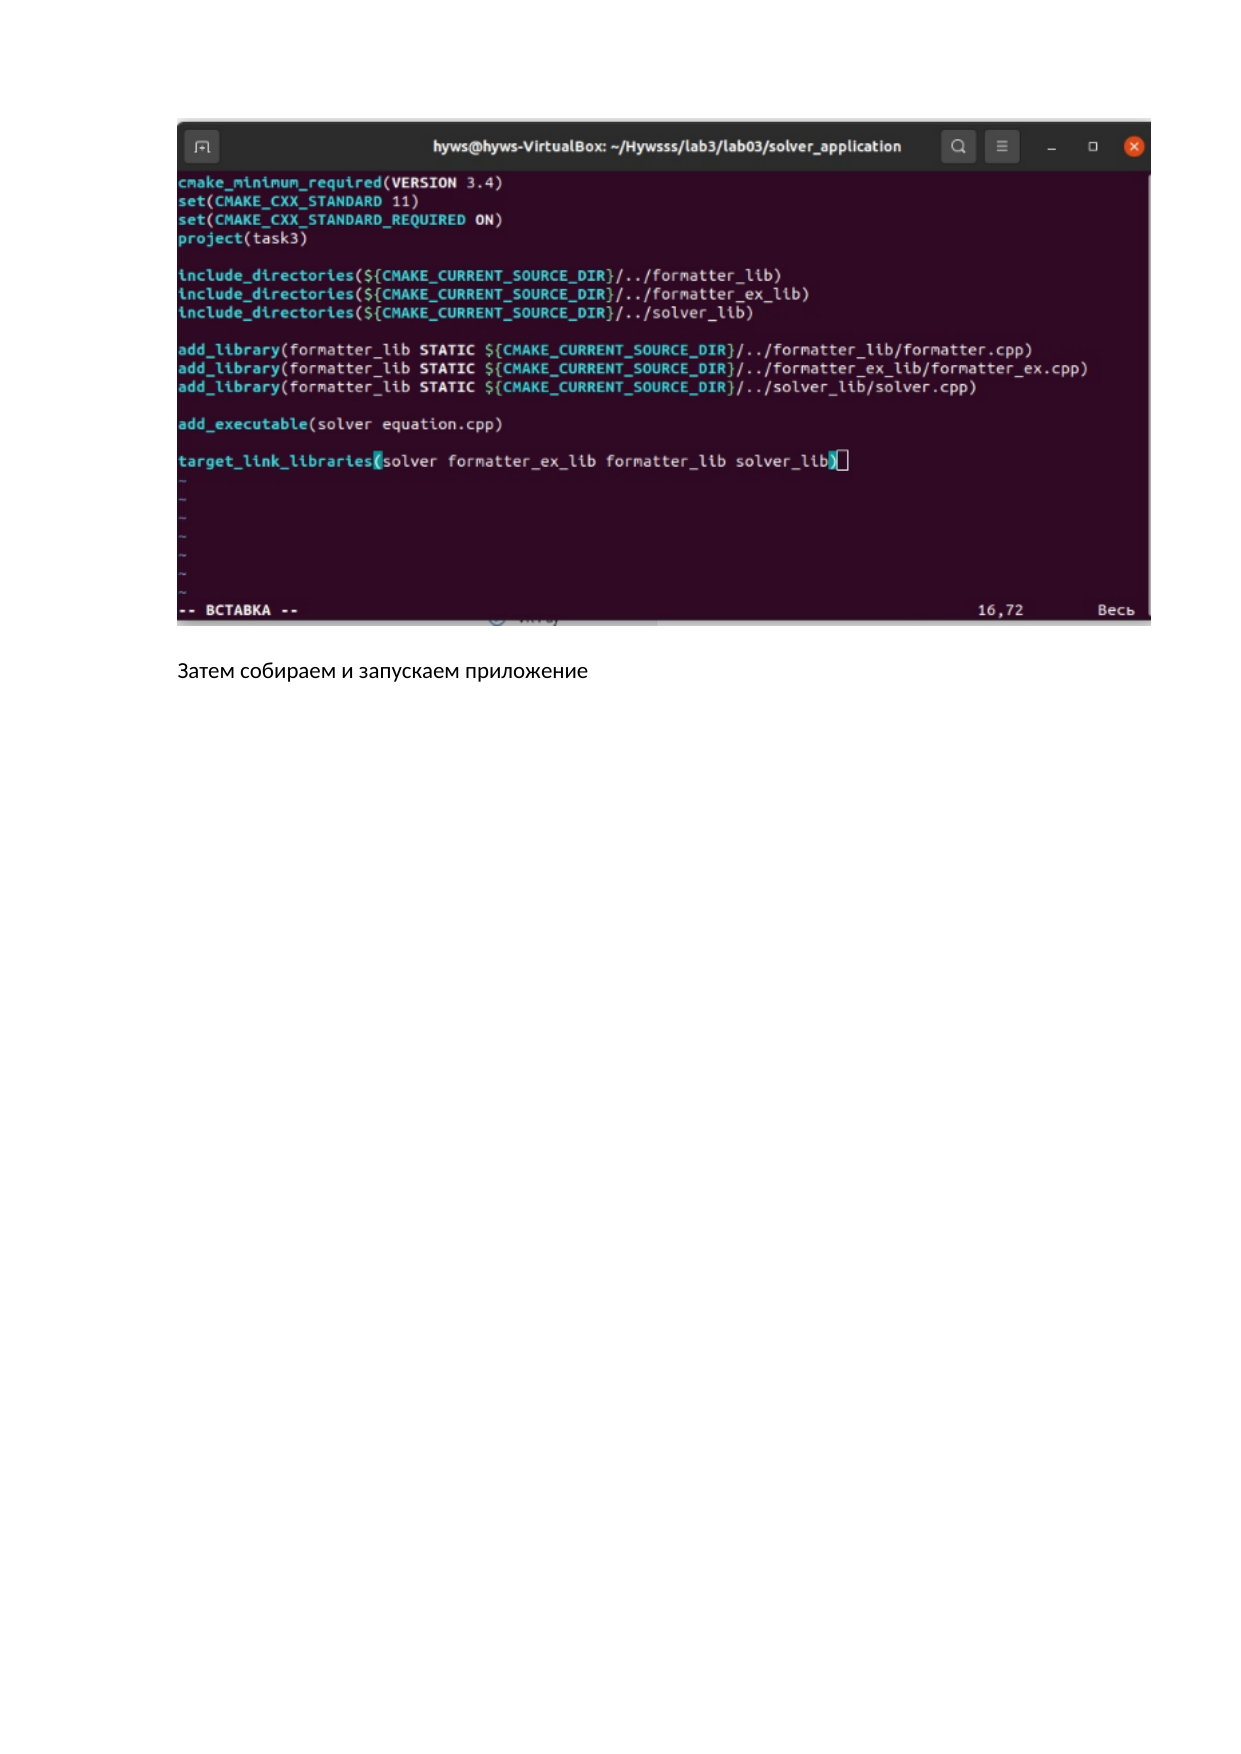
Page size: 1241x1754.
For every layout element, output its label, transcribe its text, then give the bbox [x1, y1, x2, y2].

picture [177, 118, 1151, 626]
text Затем собираем и запускаем приложение [177, 657, 1152, 685]
